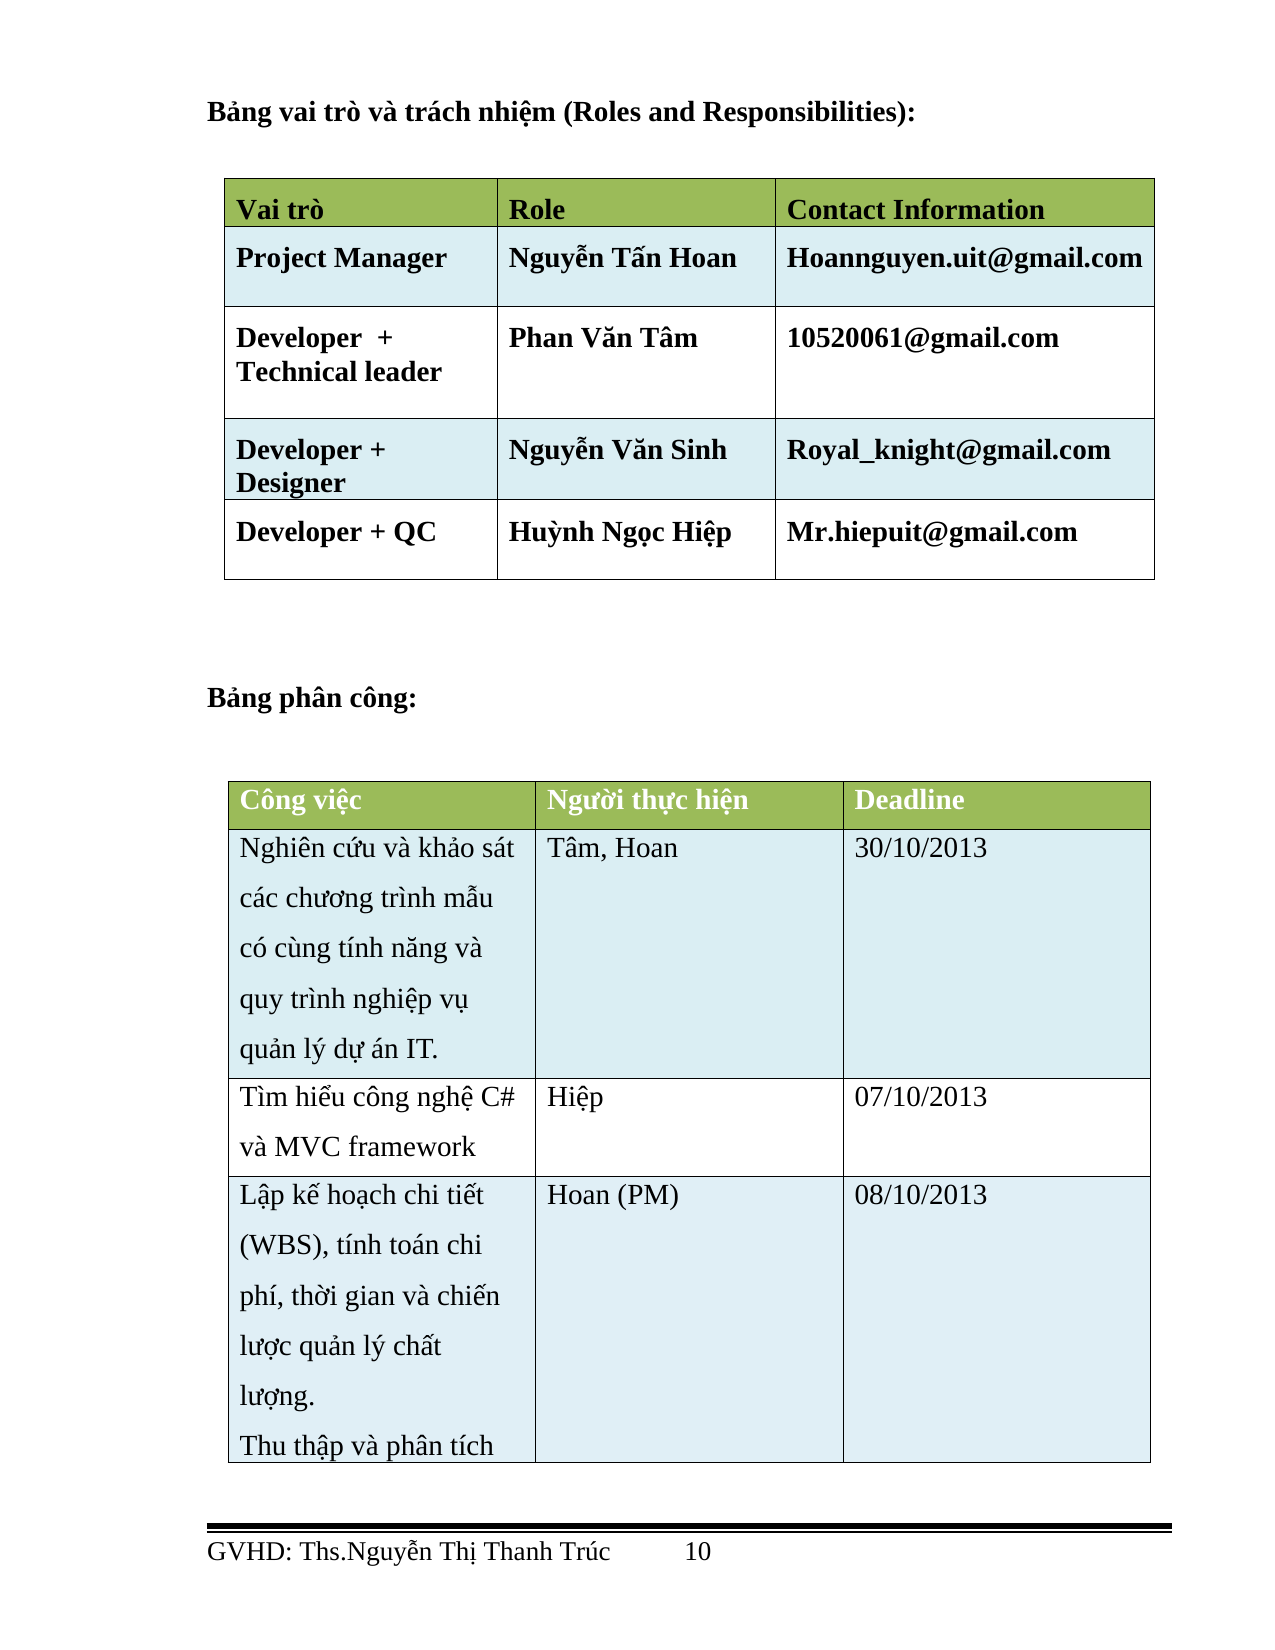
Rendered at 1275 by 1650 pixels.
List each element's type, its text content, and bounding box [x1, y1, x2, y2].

table_cell Nguyễn Tấn Hoan [498, 227, 775, 306]
table_cell 07/10/2013 [844, 1079, 1150, 1176]
table_header Công việc [229, 782, 535, 829]
table_cell Project Manager [225, 227, 497, 306]
table_cell Mr.hiepuit@gmail.com [776, 500, 1154, 579]
table_header Vai trò [225, 179, 497, 226]
table_cell Developer + Designer [225, 419, 497, 499]
table_cell Nguyễn Văn Sinh [498, 419, 775, 499]
table_header Contact Information [776, 179, 1154, 226]
table_cell Tâm, Hoan [536, 830, 843, 1078]
table_cell Tìm hiểu công nghệ C# và MVC framework [229, 1079, 535, 1176]
table_cell Hiệp [536, 1079, 843, 1176]
text Bảng vai trò và trách nhiệm (Roles and Responsibilities): [207, 94, 1172, 127]
table_header Người thực hiện [536, 782, 843, 829]
table_cell Developer + Technical leader [225, 307, 497, 417]
table_cell 30/10/2013 [844, 830, 1150, 1078]
text Bảng phân công: [207, 681, 1172, 714]
table_header Deadline [844, 782, 1150, 829]
table_cell Phan Văn Tâm [498, 307, 775, 417]
table_cell Lập kế hoạch chi tiết (WBS), tính toán chi phí, thời gian và chiến lược quản lý chất lượng. Thu thập và phân tích yêu cầu (Requirements) [229, 1177, 535, 1462]
table_cell Developer + QC [225, 500, 497, 579]
table_cell Nghiên cứu và khảo sát các chương trình mẫu có cùng tính năng và quy trình nghiệp vụ quản lý dự án IT. [229, 830, 535, 1078]
table_cell Hoannguyen.uit@gmail.com [776, 227, 1154, 306]
table_cell Royal_knight@gmail.com [776, 419, 1154, 499]
table_cell Huỳnh Ngọc Hiệp [498, 500, 775, 579]
table_cell Hoan (PM) [536, 1177, 843, 1462]
table_header Role [498, 179, 775, 226]
table_cell 10520061@gmail.com [776, 307, 1154, 417]
table_cell 08/10/2013 [844, 1177, 1150, 1462]
